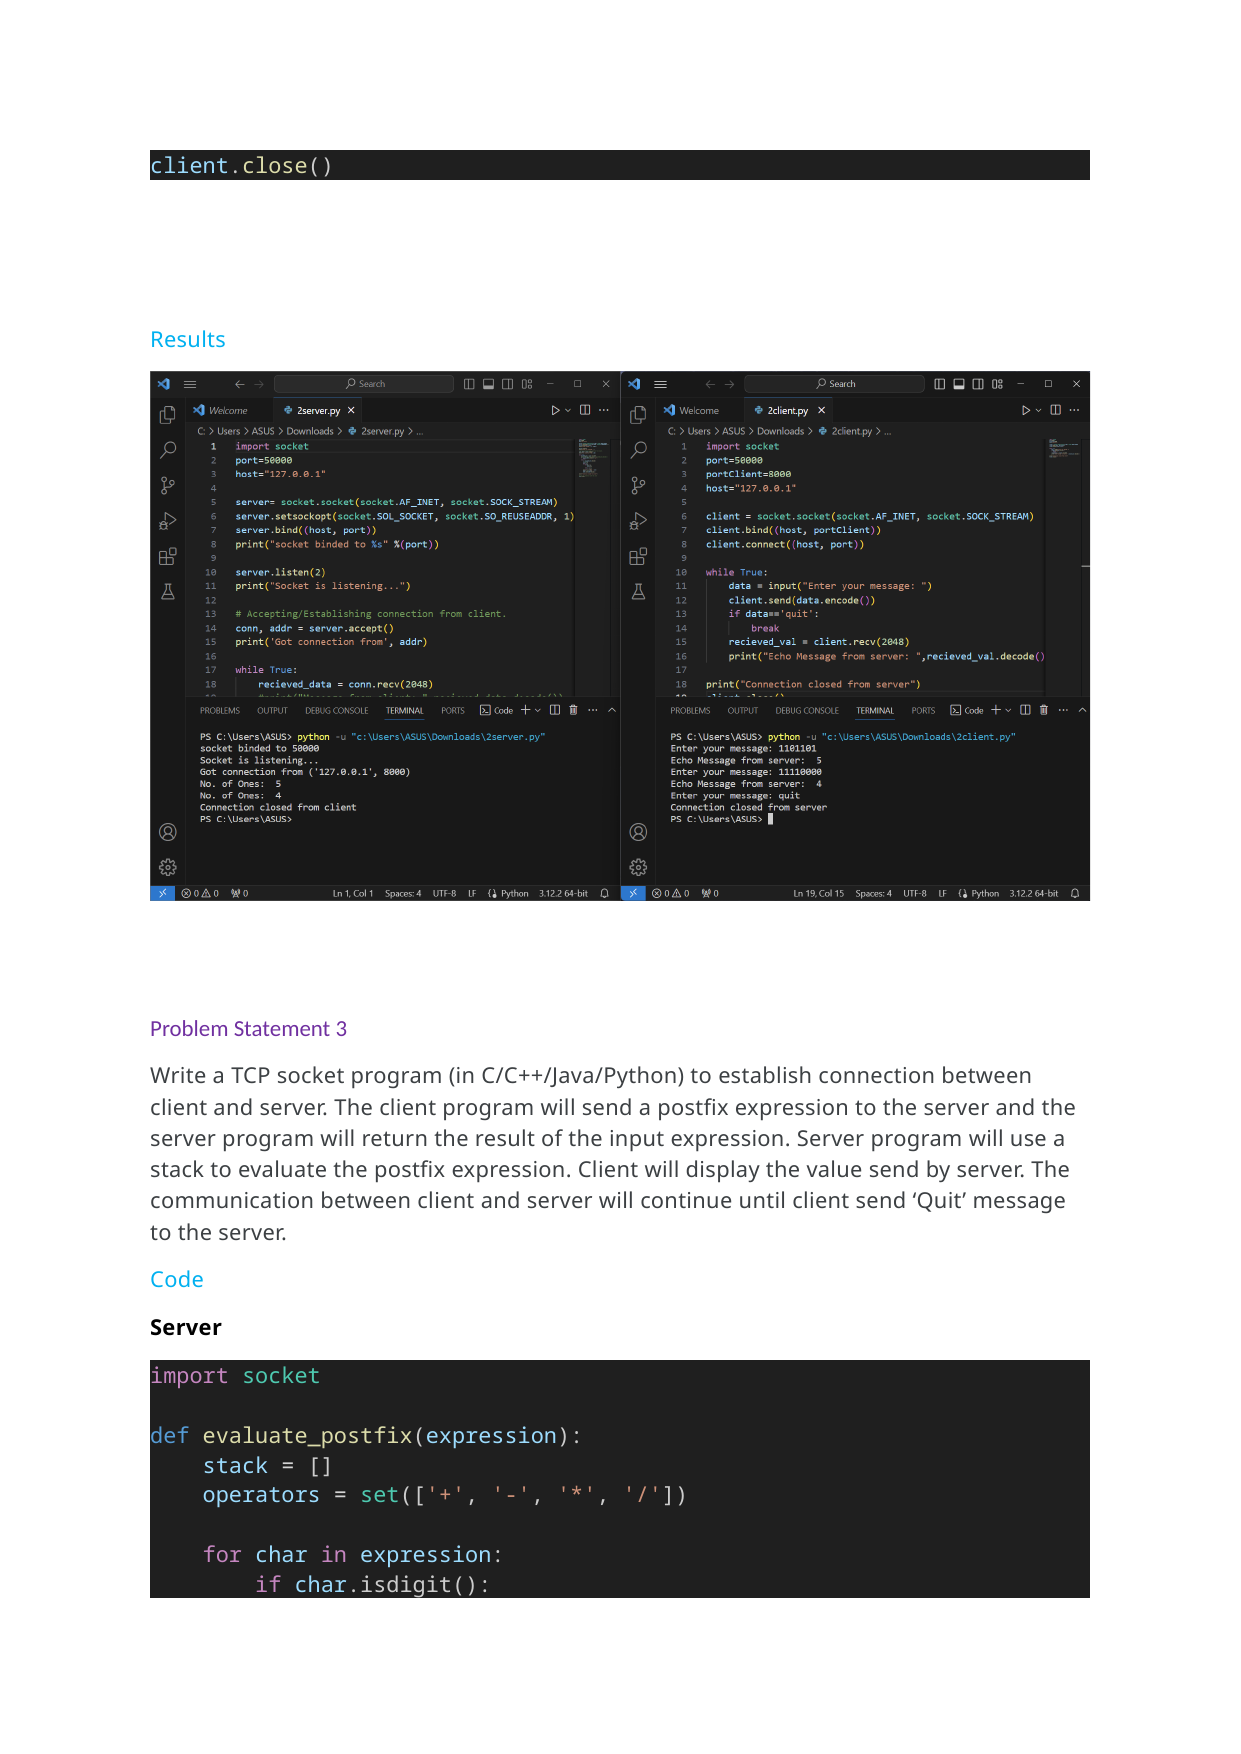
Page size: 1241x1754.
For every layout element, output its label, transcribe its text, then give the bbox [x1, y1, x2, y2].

text Write a TCP socket program (in C/C++/Java/Python) to establish connection between client and server. The client program will send a postfix expression to the server and the server program will return the result of the input expression. Server program will use a stack to evaluate the postfix expression. Client will display the value send by server. The communication between client and server will continue until client send ‘Quit’ message to the server. [150, 1060, 1090, 1246]
text import socket [150, 1360, 1090, 1390]
text client.close() [150, 150, 1090, 180]
text stack = [] [150, 1449, 1090, 1479]
text Code [150, 1264, 1090, 1294]
text def evaluate_postfix(expression): [150, 1420, 1090, 1449]
text for char in expression: [150, 1539, 1090, 1569]
text Results [150, 323, 1090, 353]
text if char.isdigit(): [150, 1569, 1090, 1598]
picture [150, 371, 1091, 901]
text Problem Statement 3 [150, 1014, 1090, 1042]
text Server [150, 1312, 1090, 1342]
text operators = set(['+', '-', '*', '/']) [150, 1479, 1090, 1509]
